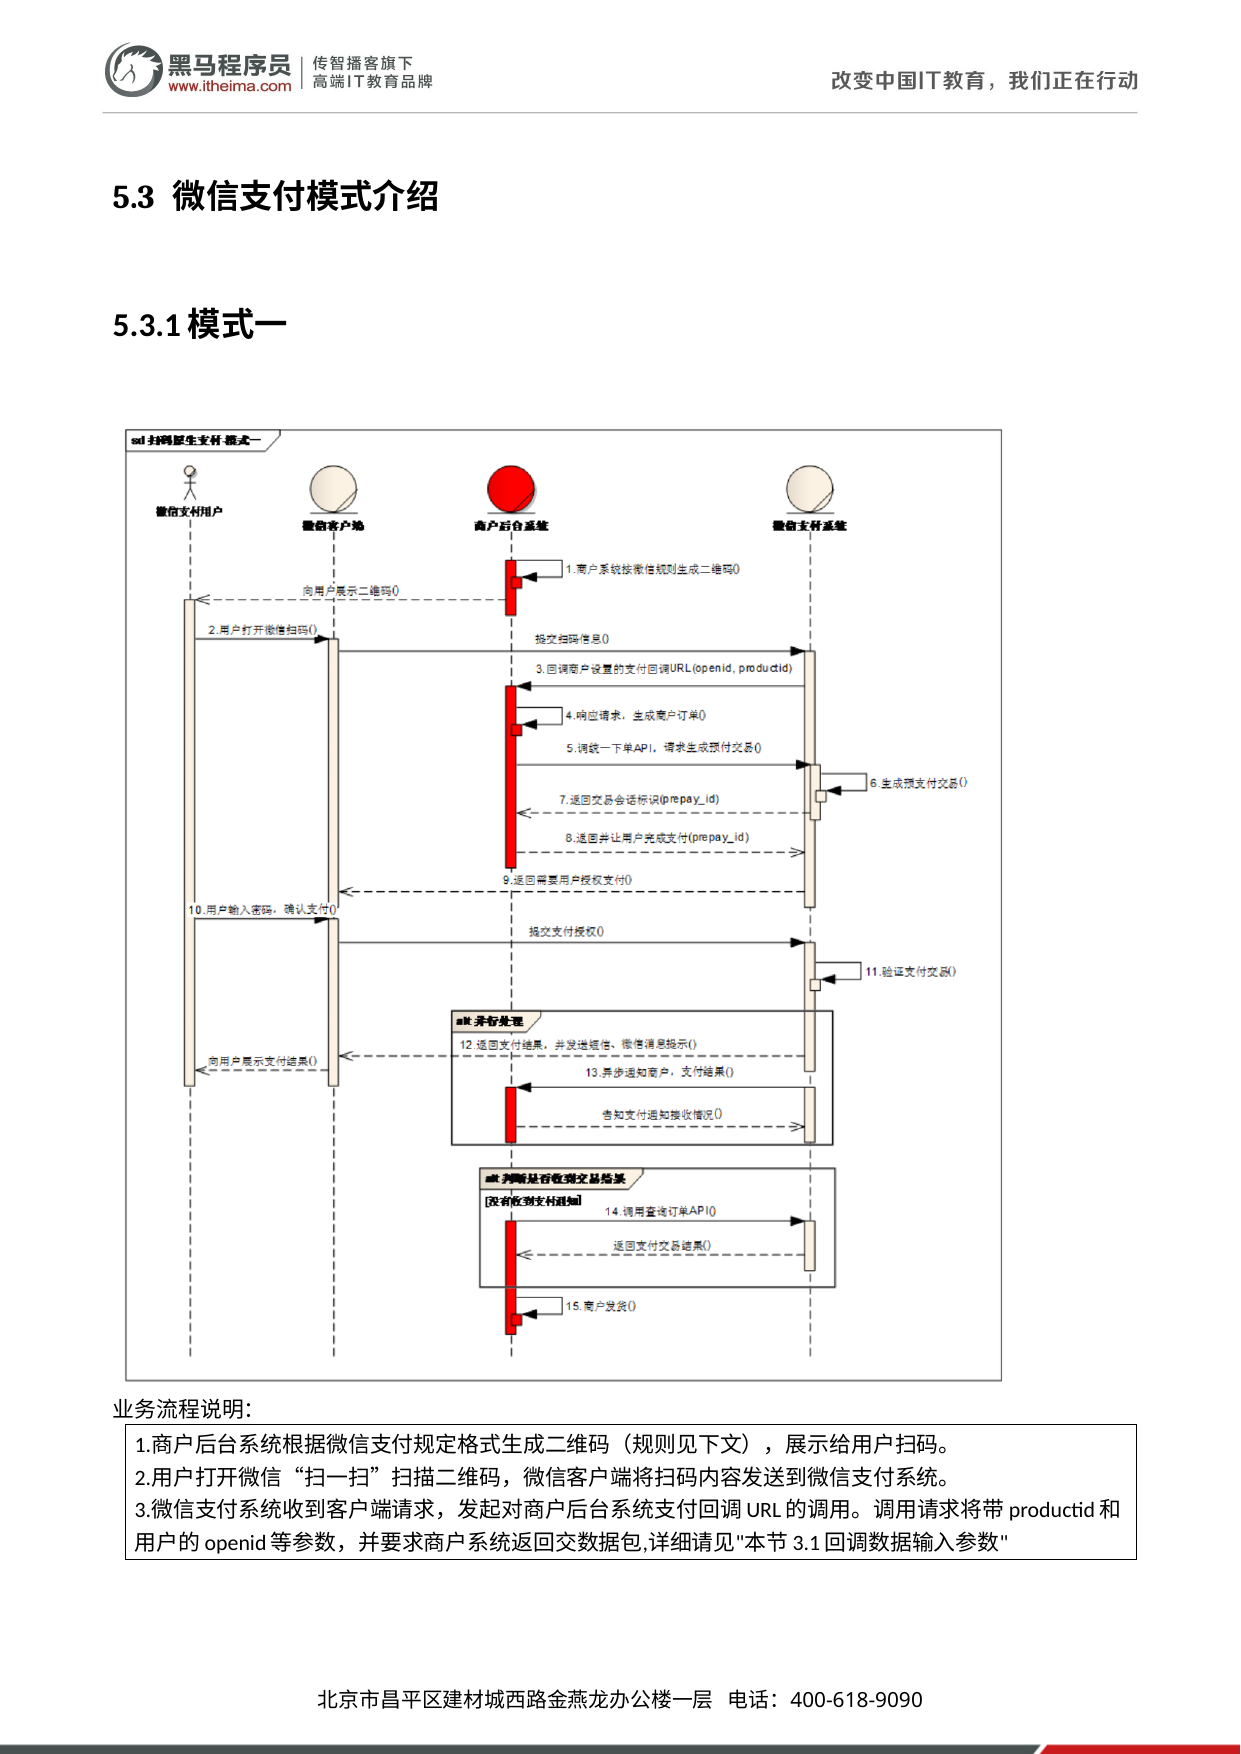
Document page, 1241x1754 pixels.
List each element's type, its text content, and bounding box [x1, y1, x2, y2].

text 业务流程说明： [112, 1391, 1128, 1424]
picture [112, 418, 1013, 1390]
text 3.微信支付系统收到客户端请求，发起对商户后台系统支付回调URL的调用。调用请求将带productid和用户的openid等参数，并要求商户系统返回交数据包,详细请见"本节3.1回调数据输入参数" [126, 1489, 1136, 1559]
subtitle 模式一 [112, 289, 1128, 354]
picture [0, 4, 1240, 121]
subtitle 微信支付模式介绍 [112, 162, 1128, 227]
text 2.用户打开微信“扫一扫”扫描二维码，微信客户端将扫码内容发送到微信支付系统。 [126, 1456, 1136, 1489]
text 1.商户后台系统根据微信支付规定格式生成二维码（规则见下文），展示给用户扫码。 [126, 1425, 1136, 1456]
picture [0, 1686, 1241, 1754]
